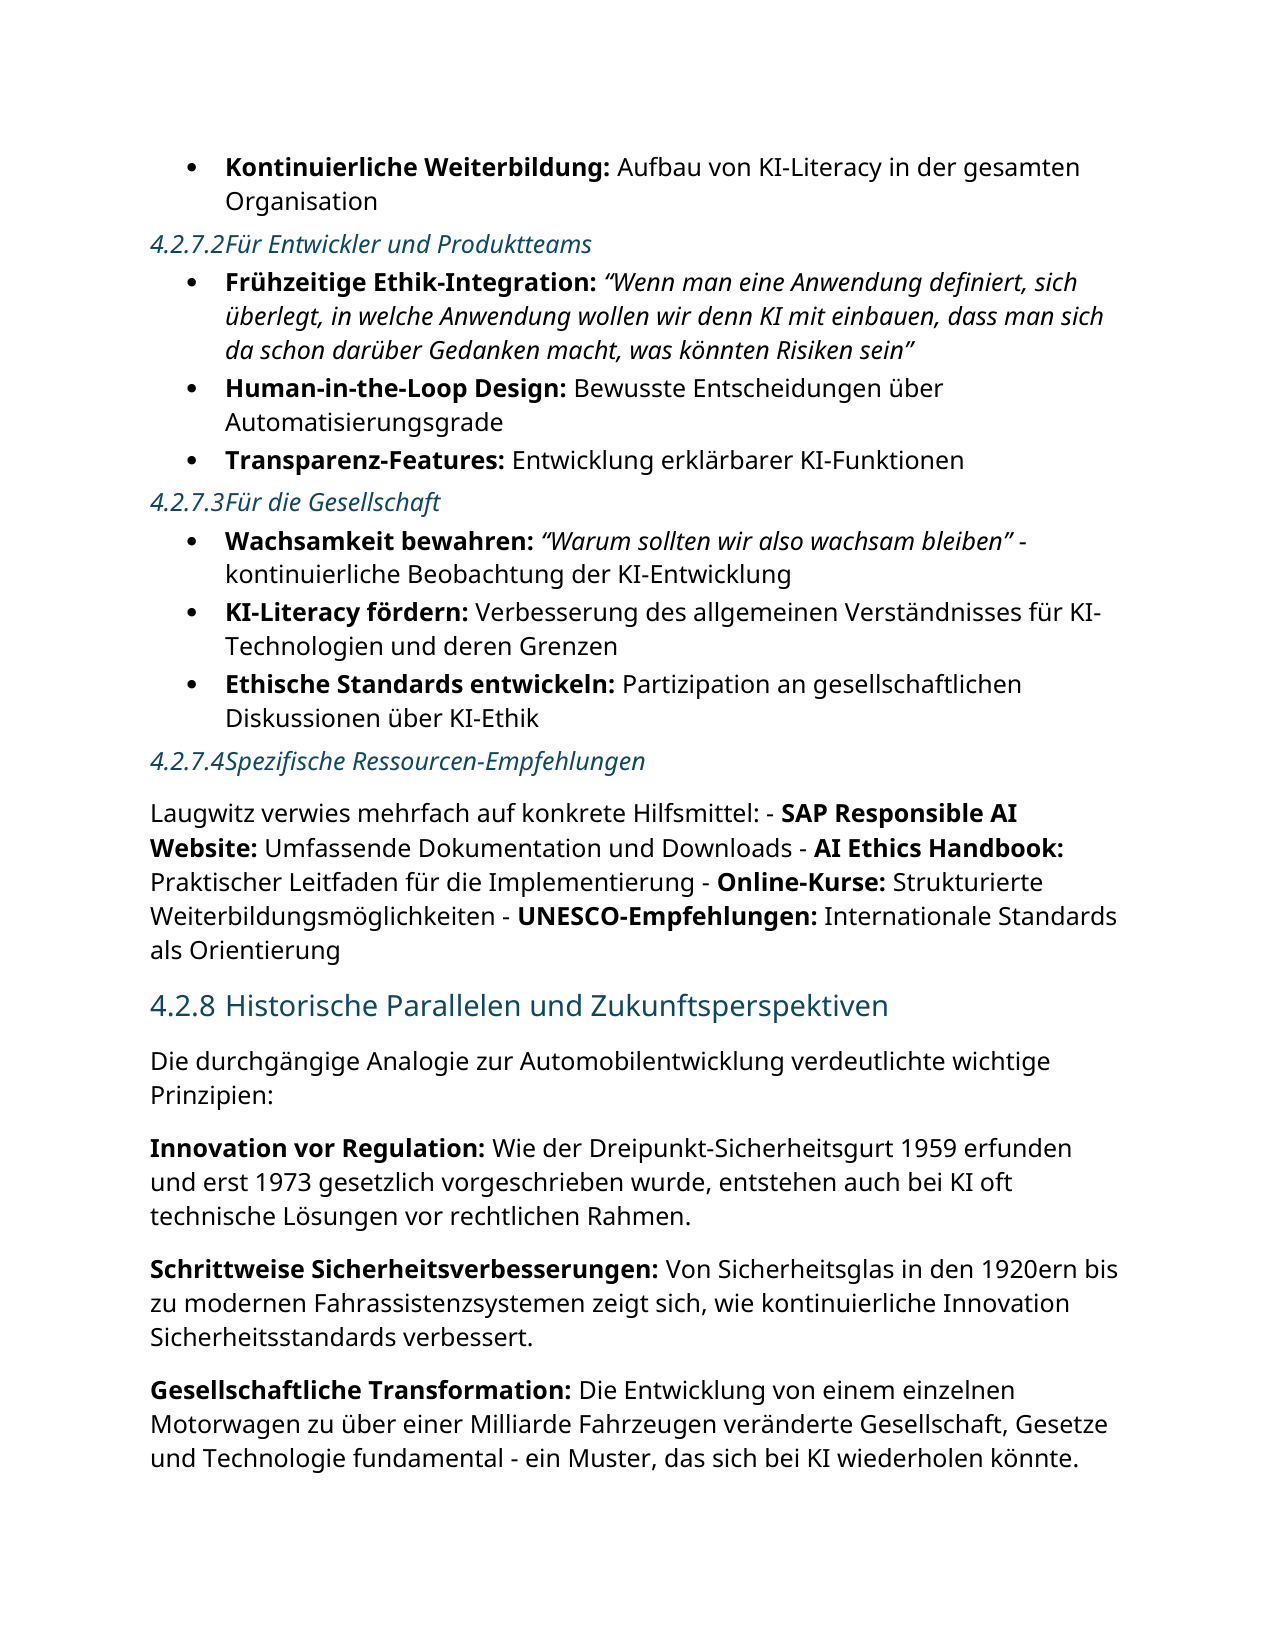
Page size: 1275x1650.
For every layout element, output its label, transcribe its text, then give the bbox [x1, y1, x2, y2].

subtitle 4.2.7.3 Für die Gesellschaft [150, 485, 1125, 519]
subtitle 4.2.7.2 Für Entwickler und Produktteams [150, 226, 1125, 261]
subtitle 4.2.8 Historische Parallelen und Zukunftsperspektiven [150, 985, 1125, 1025]
list Wachsamkeit bewahren: “Warum sollten wir also wachsam bleiben” - kontinuierliche Beobachtung der KI-Entwicklung [187, 523, 1125, 591]
text Schrittweise Sicherheitsverbesserungen: Von Sicherheitsglas in den 1920ern bis zu modernen Fahrassistenzsystemen zeigt sich, wie kontinuierliche Innovation Sicherheitsstandards verbessert. [150, 1251, 1125, 1354]
text Gesellschaftliche Transformation: Die Entwicklung von einem einzelnen Motorwagen zu über einer Milliarde Fahrzeugen veränderte Gesellschaft, Gesetze und Technologie fundamental - ein Muster, das sich bei KI wiederholen könnte. [150, 1372, 1125, 1474]
subtitle 4.2.7.4 Spezifische Ressourcen-Empfehlungen [150, 743, 1125, 777]
list Transparenz-Features: Entwicklung erklärbarer KI-Funktionen [187, 442, 1125, 477]
list KI-Literacy fördern: Verbesserung des allgemeinen Verständnisses für KI-Technologien und deren Grenzen [187, 595, 1125, 663]
list Frühzeitige Ethik-Integration: “Wenn man eine Anwendung definiert, sich überlegt, in welche Anwendung wollen wir denn KI mit einbauen, dass man sich da schon darüber Gedanken macht, was könnten Risiken sein” [187, 265, 1125, 367]
text Innovation vor Regulation: Wie der Dreipunkt-Sicherheitsgurt 1959 erfunden und erst 1973 gesetzlich vorgeschrieben wurde, entstehen auch bei KI oft technische Lösungen vor rechtlichen Rahmen. [150, 1131, 1125, 1233]
list Ethische Standards entwickeln: Partizipation an gesellschaftlichen Diskussionen über KI-Ethik [187, 667, 1125, 735]
text Laugwitz verwies mehrfach auf konkrete Hilfsmittel: - SAP Responsible AI Website: Umfassende Dokumentation und Downloads - AI Ethics Handbook: Praktischer Leitfaden für die Implementierung - Online-Kurse: Strukturierte Weiterbildungsmöglichkeiten - UNESCO-Empfehlungen: Internationale Standards als Orientierung [150, 796, 1125, 966]
list Kontinuierliche Weiterbildung: Aufbau von KI-Literacy in der gesamten Organisation [187, 150, 1125, 218]
list Human-in-the-Loop Design: Bewusste Entscheidungen über Automatisierungsgrade [187, 371, 1125, 439]
text Die durchgängige Analogie zur Automobilentwicklung verdeutlichte wichtige Prinzipien: [150, 1044, 1125, 1112]
